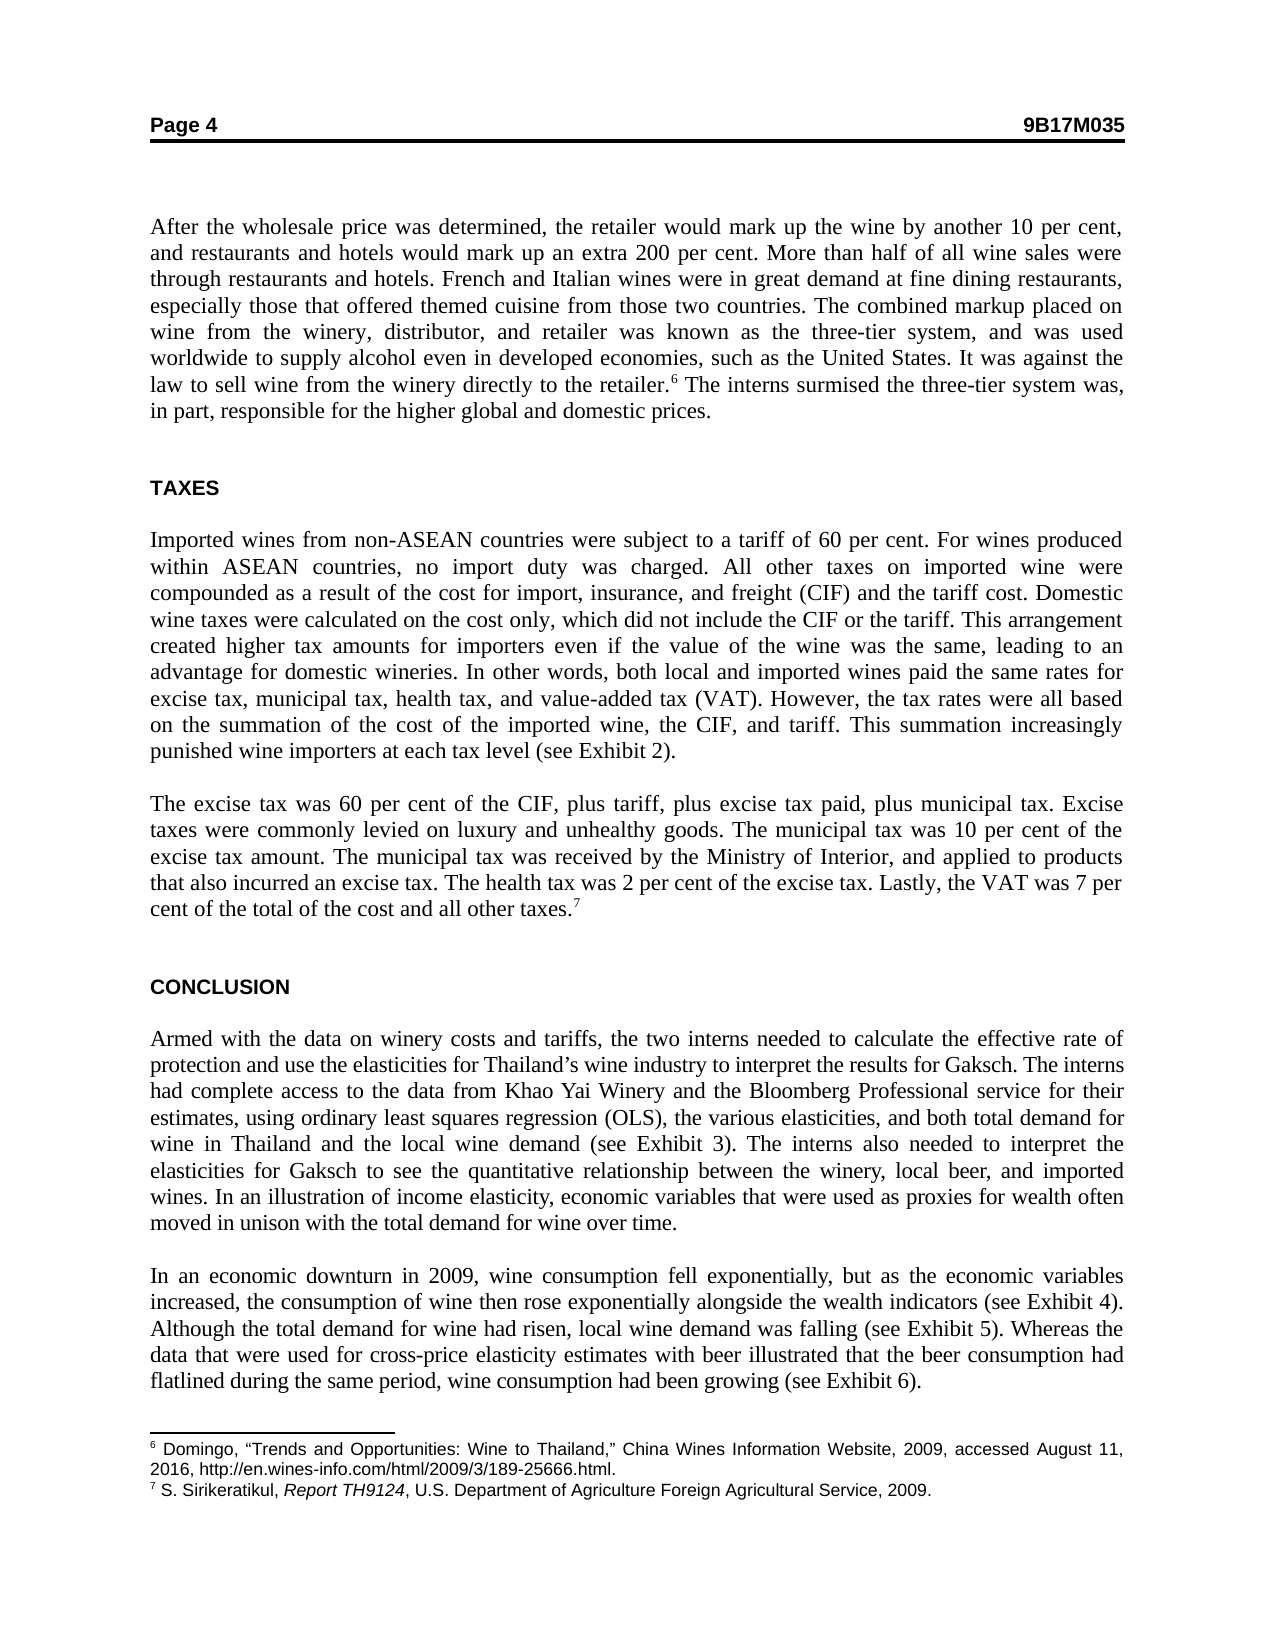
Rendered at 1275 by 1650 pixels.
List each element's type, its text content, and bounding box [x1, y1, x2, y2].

text Imported wines from non-ASEAN countries were subject to a tariff of 60 per cent. For wines produced within ASEAN countries, no import duty was charged. All other taxes on imported wine were compounded as a result of the cost for import, insurance, and freight (CIF) and the tariff cost. Domestic wine taxes were calculated on the cost only, which did not include the CIF or the tariff. This arrangement created higher tax amounts for importers even if the value of the wine was the same, leading to an advantage for domestic wineries. In other words, both local and imported wines paid the same rates for excise tax, municipal tax, health tax, and value-added tax (VAT). However, the tax rates were all based on the summation of the cost of the imported wine, the CIF, and tariff. This summation increasingly punished wine importers at each tax level (see Exhibit 2). [150, 527, 1125, 764]
text TaxES [150, 476, 1125, 500]
text Armed with the data on winery costs and tariffs, the two interns needed to calculate the effective rate of protection and use the elasticities for Thailand’s wine industry to interpret the results for Gaksch. The interns had complete access to the data from Khao Yai Winery and the Bloomberg Professional service for their estimates, using ordinary least squares regression (OLS), the various elasticities, and both total demand for wine in Thailand and the local wine demand (see Exhibit 3). The interns also needed to interpret the elasticities for Gaksch to see the quantitative relationship between the winery, local beer, and imported wines. In an illustration of income elasticity, economic variables that were used as proxies for wealth often moved in unison with the total demand for wine over time. [150, 1025, 1125, 1236]
text After the wholesale price was determined, the retailer would mark up the wine by another 10 per cent, and restaurants and hotels would mark up an extra 200 per cent. More than half of all wine sales were through restaurants and hotels. French and Italian wines were in great demand at fine dining restaurants, especially those that offered themed cuisine from those two countries. The combined markup placed on wine from the winery, distributor, and retailer was known as the three-tier system, and was used worldwide to supply alcohol even in developed economies, such as the United States. It was against the law to sell wine from the winery directly to the retailer. The interns surmised the three-tier system was, in part, responsible for the higher global and domestic prices. [150, 213, 1125, 423]
text Conclusion [150, 974, 1125, 998]
text In an economic downturn in 2009, wine consumption fell exponentially, but as the economic variables increased, the consumption of wine then rose exponentially alongside the wealth indicators (see Exhibit 4). Although the total demand for wine had risen, local wine demand was falling (see Exhibit 5). Whereas the data that were used for cross-price elasticity estimates with beer illustrated that the beer consumption had flatlined during the same period, wine consumption had been growing (see Exhibit 6). [150, 1262, 1125, 1394]
text The excise tax was 60 per cent of the CIF, plus tariff, plus excise tax paid, plus municipal tax. Excise taxes were commonly levied on luxury and unhealthy goods. The municipal tax was 10 per cent of the excise tax amount. The municipal tax was received by the Ministry of Interior, and applied to products that also incurred an excise tax. The health tax was 2 per cent of the excise tax. Lastly, the VAT was 7 per cent of the total of the cost and all other taxes. [150, 790, 1125, 922]
